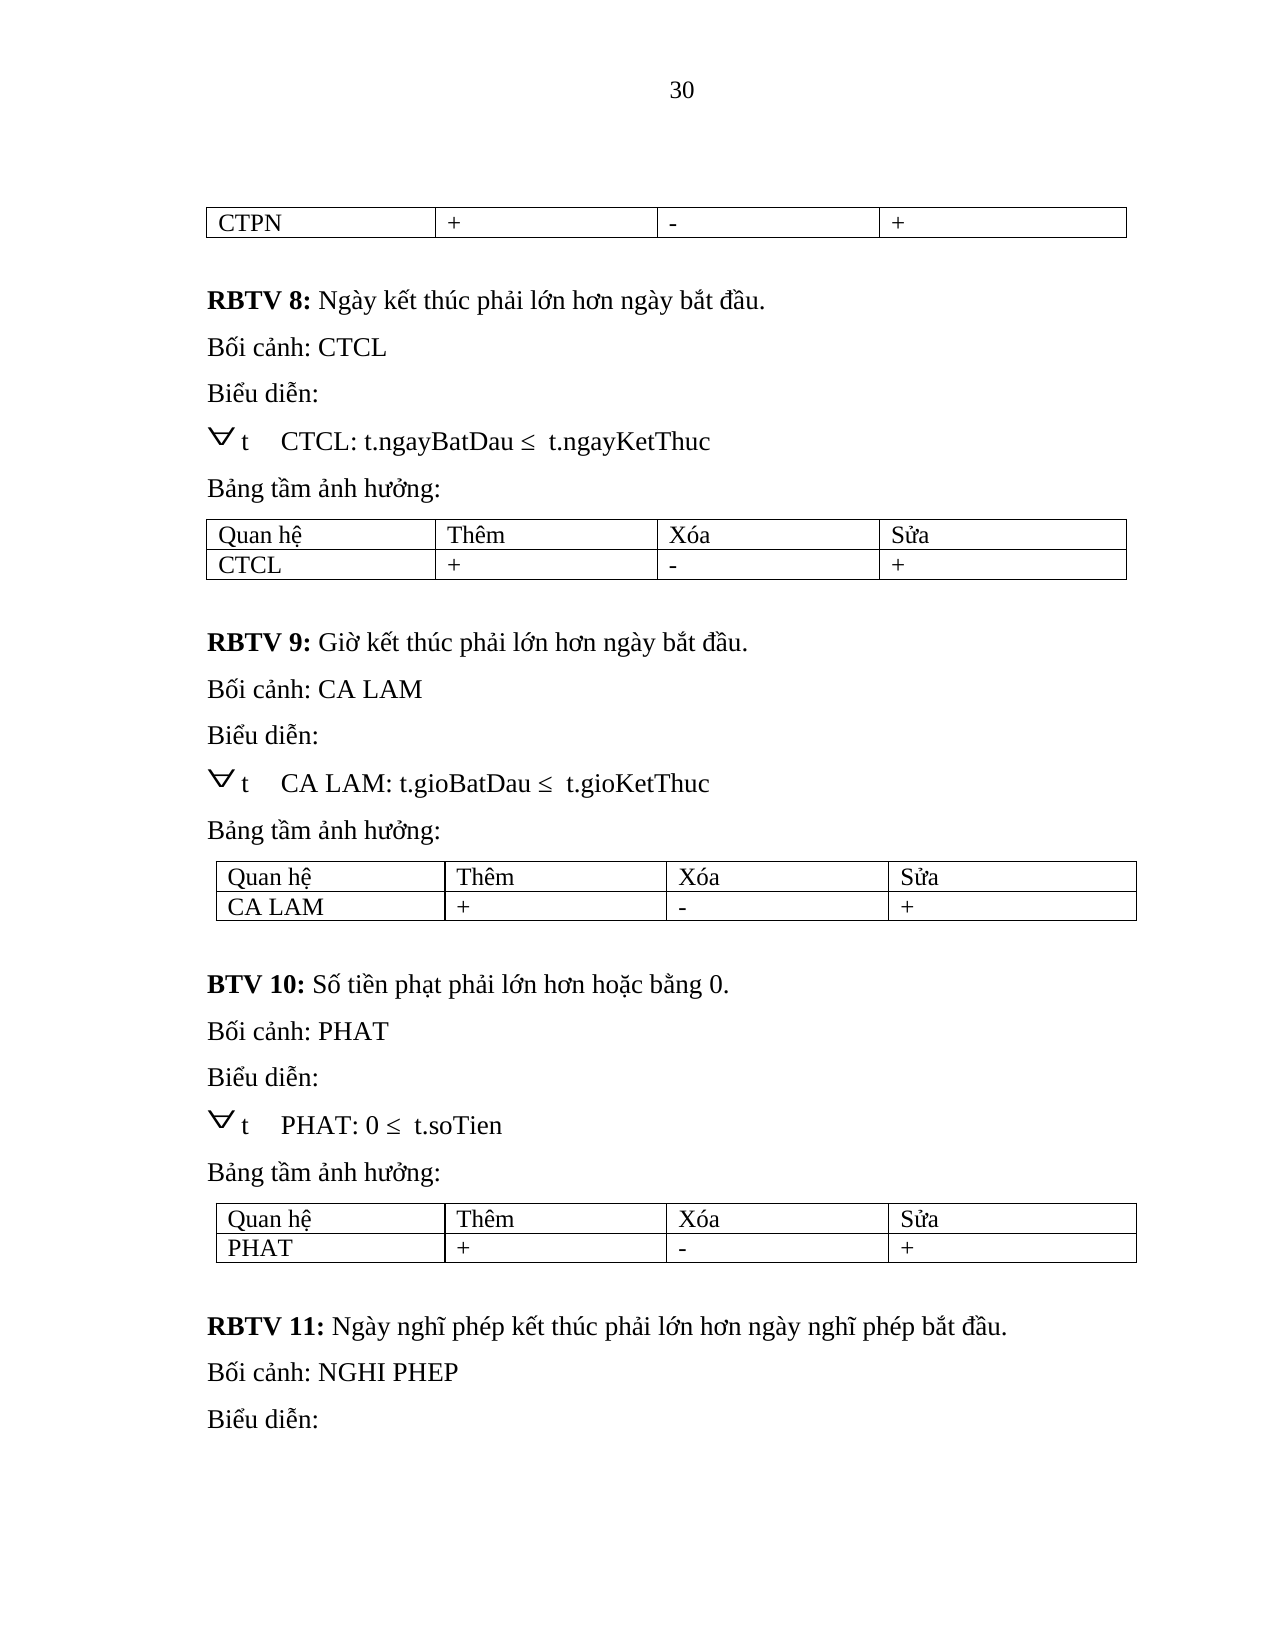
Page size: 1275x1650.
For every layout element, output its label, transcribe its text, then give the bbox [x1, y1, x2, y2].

table_header Quan hệ [207, 520, 435, 549]
text t CTCL: t.ngayBatDau ≤ t.ngayKetThuc [207, 424, 1157, 457]
text Bối cảnh: CA LAM [207, 673, 1157, 704]
text Bảng tầm ảnh hưởng: [207, 1156, 1157, 1187]
text RBTV 8: Ngày kết thúc phải lớn hơn ngày bắt đầu. [207, 284, 1157, 315]
text RBTV 9: Giờ kết thúc phải lớn hơn ngày bắt đầu. [207, 626, 1157, 657]
table_header Xóa [658, 520, 879, 549]
text Biểu diễn: [207, 1403, 1157, 1434]
text t PHAT: 0 ≤ t.soTien [207, 1108, 1157, 1140]
table_cell PHAT [217, 1234, 444, 1262]
table_cell + [446, 1234, 666, 1262]
table_cell - [658, 550, 879, 578]
table_header Quan hệ [217, 862, 444, 891]
text Biểu diễn: [207, 1061, 1157, 1092]
text Biểu diễn: [207, 719, 1157, 751]
table_cell - [658, 208, 879, 237]
table_cell - [667, 892, 888, 920]
table_cell + [436, 550, 657, 578]
table_cell CTPN [207, 208, 435, 237]
table_cell + [889, 892, 1136, 920]
table_cell CA LAM [217, 892, 444, 920]
table_header Xóa [667, 862, 888, 891]
table_header Thêm [446, 862, 666, 891]
table_cell - [667, 1234, 888, 1262]
table_header Thêm [436, 520, 657, 549]
text Bối cảnh: PHAT [207, 1015, 1157, 1046]
text BTV 10: Số tiền phạt phải lớn hơn hoặc bằng 0. [207, 968, 1157, 999]
table_header Xóa [667, 1204, 888, 1232]
table_cell + [880, 208, 1126, 237]
table_cell + [446, 892, 666, 920]
text Biểu diễn: [207, 378, 1157, 409]
text RBTV 11: Ngày nghĩ phép kết thúc phải lớn hơn ngày nghĩ phép bắt đầu. [207, 1310, 1157, 1341]
table_cell CTCL [207, 550, 435, 578]
table_header Quan hệ [217, 1204, 444, 1232]
table_cell + [880, 550, 1126, 578]
table_header Sửa [889, 862, 1136, 891]
table_header Thêm [446, 1204, 666, 1232]
text Bảng tầm ảnh hưởng: [207, 814, 1157, 845]
text Bối cảnh: CTCL [207, 331, 1157, 362]
text Bối cảnh: NGHI PHEP [207, 1357, 1157, 1388]
table_header Sửa [880, 520, 1126, 549]
table_cell + [436, 208, 657, 237]
table_cell + [889, 1234, 1136, 1262]
text Bảng tầm ảnh hưởng: [207, 472, 1157, 503]
table_header Sửa [889, 1204, 1136, 1232]
text t CA LAM: t.gioBatDau ≤ t.gioKetThuc [207, 766, 1157, 798]
